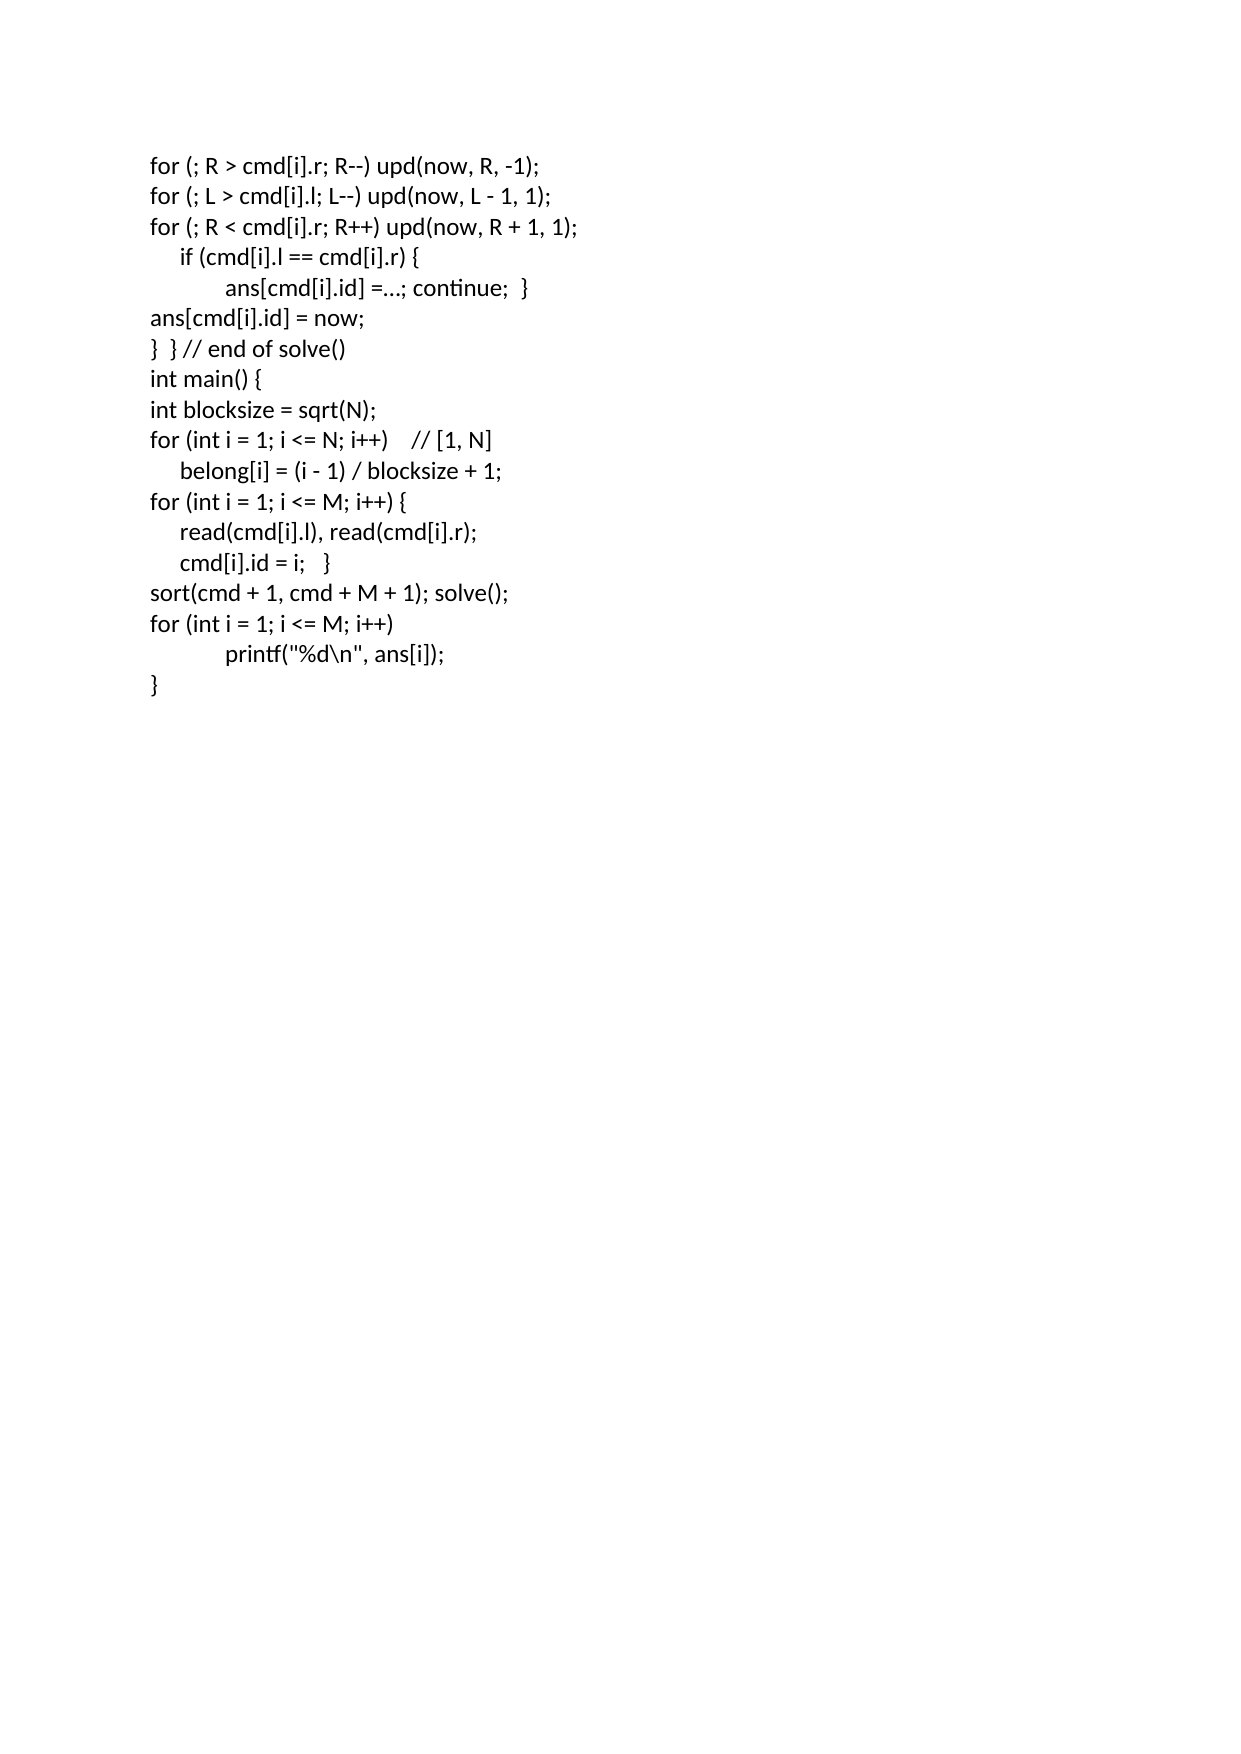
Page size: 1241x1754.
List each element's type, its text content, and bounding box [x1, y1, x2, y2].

text for (; L > cmd[i].l; L--) upd(now, L - 1, 1); [150, 181, 583, 211]
text ans[cmd[i].id] = now; [150, 303, 583, 333]
text ans[cmd[i].id] =…; continue; } [225, 272, 583, 303]
text for (int i = 1; i <= N; i++) // [1, N] [150, 425, 583, 455]
text for (; R < cmd[i].r; R++) upd(now, R + 1, 1); [150, 211, 583, 242]
text cmd[i].id = i; } [150, 547, 583, 577]
text for (int i = 1; i <= M; i++) [150, 608, 583, 638]
text belong[i] = (i - 1) / blocksize + 1; [150, 455, 583, 486]
text for (int i = 1; i <= M; i++) { [150, 486, 583, 516]
text } [150, 669, 583, 699]
text sort(cmd + 1, cmd + M + 1); solve(); [150, 577, 583, 608]
text } } // end of solve() [150, 333, 583, 364]
text int main() { [150, 364, 583, 394]
text int blocksize = sqrt(N); [150, 394, 583, 425]
text if (cmd[i].l == cmd[i].r) { [150, 242, 583, 272]
text read(cmd[i].l), read(cmd[i].r); [150, 516, 583, 547]
text for (; R > cmd[i].r; R--) upd(now, R, -1); [150, 150, 583, 181]
text printf("%d\n", ans[i]); [150, 638, 583, 669]
